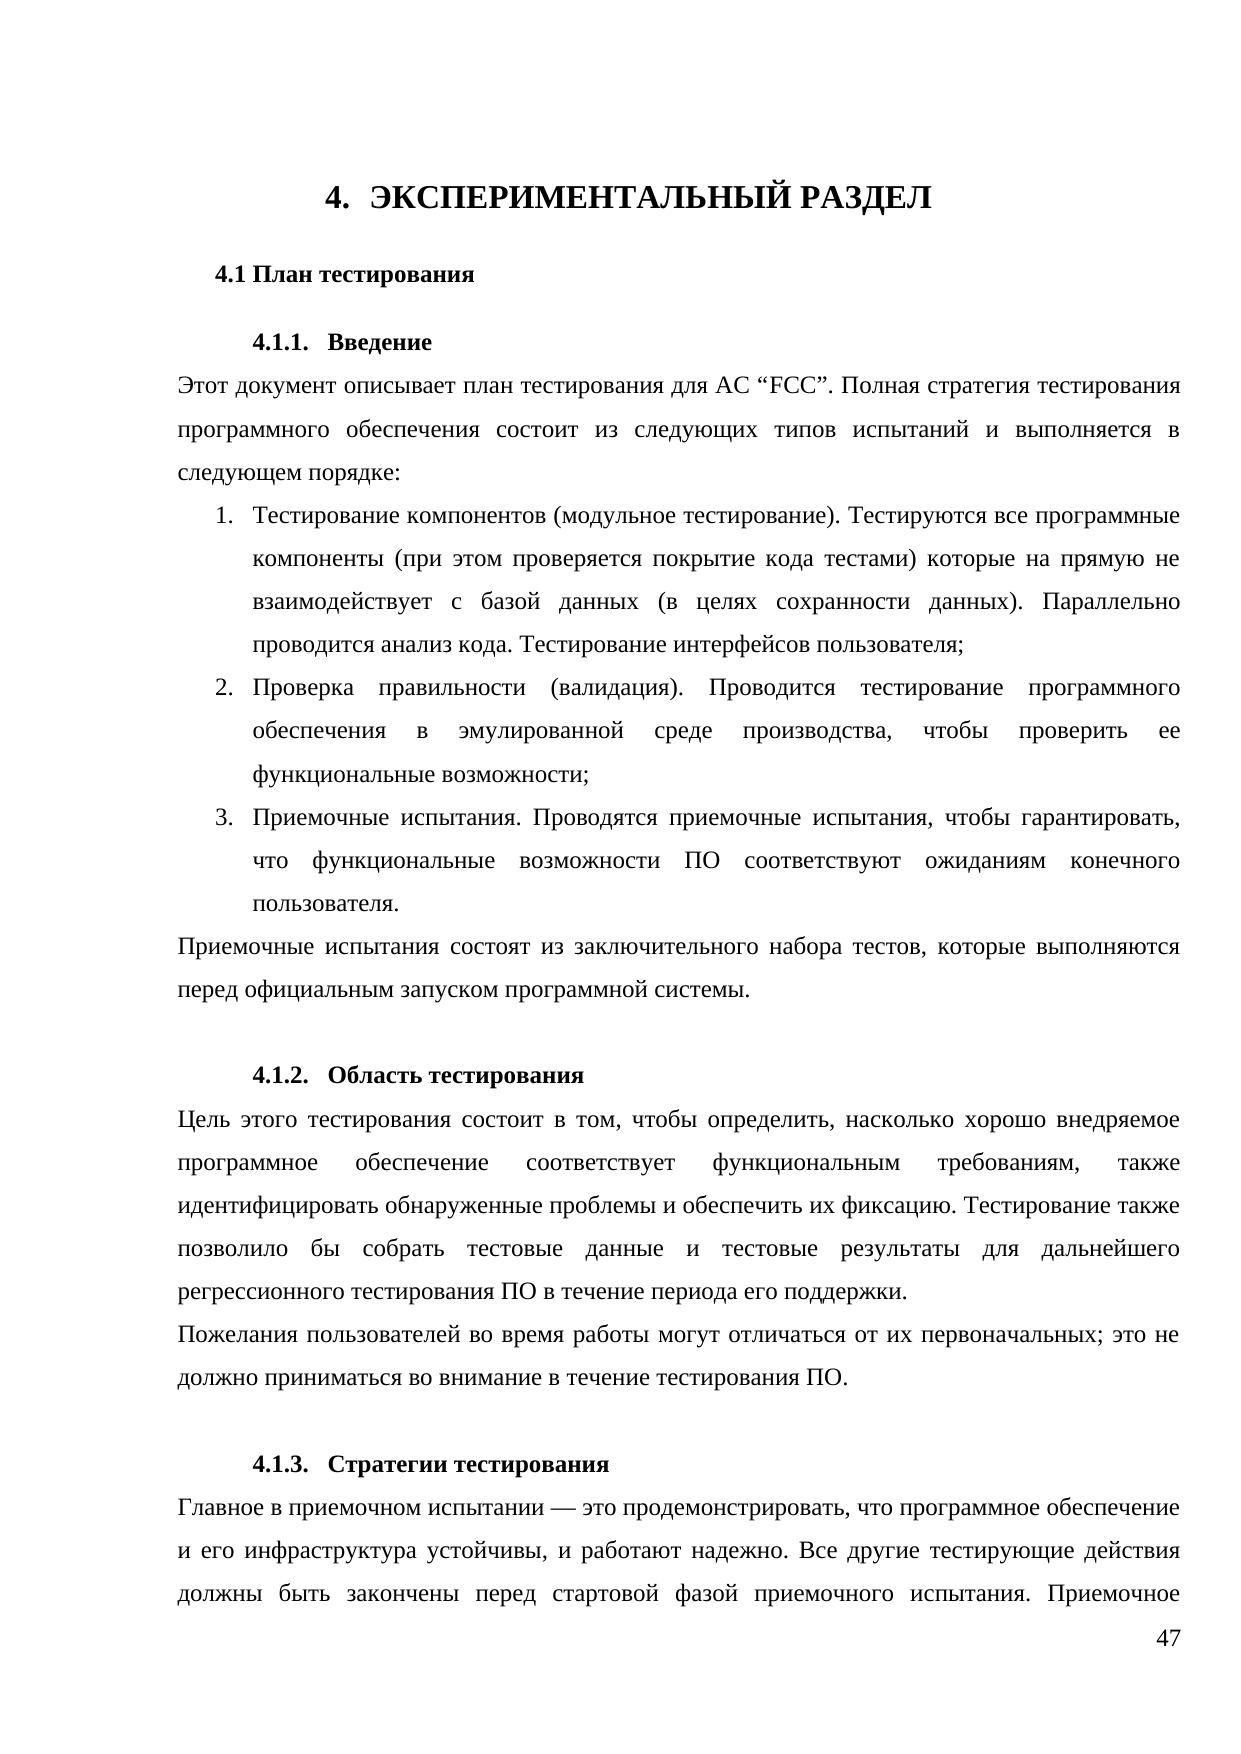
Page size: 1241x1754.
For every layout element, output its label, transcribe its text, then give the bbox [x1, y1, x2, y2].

list План тестирования [215, 259, 1122, 288]
text Этот документ описывает план тестирования для АС “FCC”. Полная стратегия тестирования программного обеспечения состоит из следующих типов испытаний и выполняется в следующем порядке: [177, 371, 1181, 486]
list Введение [252, 327, 1181, 356]
list Тестирование компонентов (модульное тестирование). Тестируются все программные компоненты (при этом проверяется покрытие кода тестами) которые на прямую не взаимодействует с базой данных (в целях сохранности данных). Параллельно проводится анализ кода. Тестирование интерфейсов пользователя; [215, 500, 1181, 658]
list Стратегии тестирования [252, 1449, 1181, 1477]
list Приемочные испытания. Проводятся приемочные испытания, чтобы гарантировать, что функциональные возможности ПО соответствуют ожиданиям конечного пользователя. [215, 802, 1181, 917]
text Пожелания пользователей во время работы могут отличаться от их первоначальных; это не должно приниматься во внимание в течение тестирования ПО. [177, 1319, 1181, 1391]
list ЭКСПЕРИМЕНТАЛЬНЫЙ РАЗДЕЛ [325, 177, 1181, 215]
text Цель этого тестирования состоит в том, чтобы определить, насколько хорошо внедряемое программное обеспечение соответствует функциональным требованиям, также идентифицировать обнаруженные проблемы и обеспечить их фиксацию. Тестирование также позволило бы собрать тестовые данные и тестовые результаты для дальнейшего регрессионного тестирования ПО в течение периода его поддержки. [177, 1104, 1181, 1305]
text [177, 1492, 1181, 1607]
text Приемочные испытания состоят из заключительного набора тестов, которые выполняются перед официальным запуском программной системы. [177, 931, 1181, 1003]
list Область тестирования [252, 1061, 1181, 1089]
list Проверка правильности (валидация). Проводится тестирование программного обеспечения в эмулированной среде производства, чтобы проверить ее функциональные возможности; [215, 672, 1181, 787]
